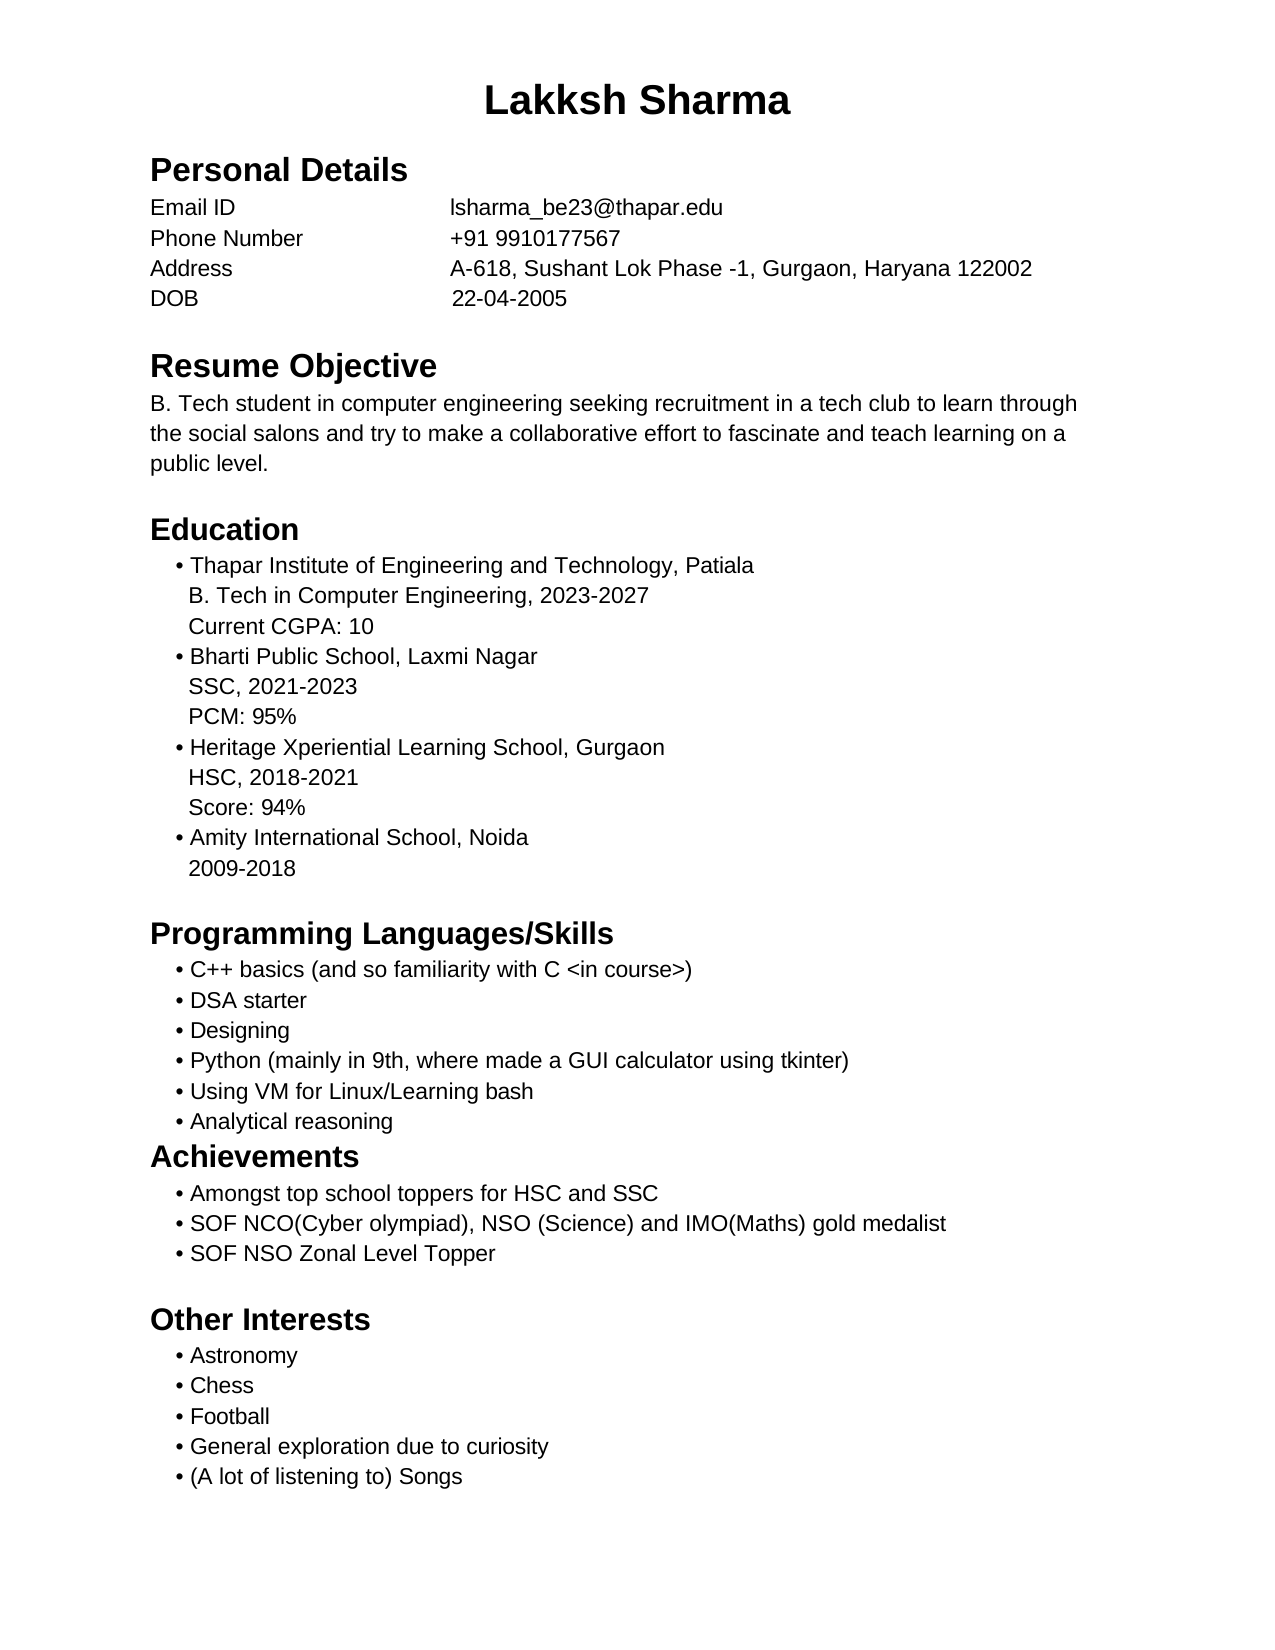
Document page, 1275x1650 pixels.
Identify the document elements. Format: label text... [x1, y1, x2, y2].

list Football [175, 1403, 1123, 1429]
subtitle Education [150, 511, 1123, 547]
subtitle Personal Details [150, 150, 413, 188]
list Astronomy [175, 1342, 1123, 1368]
text DOB 22-04-2005 [150, 285, 1123, 311]
text B. Tech in Computer Engineering, 2023-2027 Current CGPA: 10 [188, 582, 717, 639]
list Designing [175, 1017, 1123, 1043]
list Thapar Institute of Engineering and Technology, Patiala [175, 552, 1123, 578]
list DSA starter [175, 987, 1123, 1013]
subtitle Programming Languages/Skills [150, 915, 1123, 951]
list SOF NCO(Cyber olympiad), NSO (Science) and IMO(Maths) gold medalist [175, 1210, 1123, 1236]
list SOF NSO Zonal Level Topper [175, 1240, 1123, 1266]
list Analytical reasoning [175, 1108, 1123, 1134]
subtitle Resume Objective [150, 346, 1123, 384]
text Email ID lsharma_be23@thapar.edu [150, 194, 1123, 221]
text Phone Number +91 9910177567 [150, 224, 1123, 251]
text Address A-618, Sushant Lok Phase -1, Gurgaon, Haryana 122002 [150, 255, 1123, 281]
text PCM: 95% [188, 703, 1123, 730]
list General exploration due to curiosity [175, 1433, 1123, 1459]
list Chess [175, 1372, 1123, 1399]
text B. Tech student in computer engineering seeking recruitment in a tech club to learn through the social salons and try to make a collaborative effort to fascinate and teach learning on a public level. [150, 390, 1113, 477]
text Score: 94% [188, 794, 1123, 820]
list C++ basics (and so familiarity with C <in course>) [175, 956, 1123, 983]
list Bharti Public School, Laxmi Nagar SSC, 2021-2023 [175, 643, 538, 699]
list Python (mainly in 9th, where made a GUI calculator using tkinter) [175, 1047, 1123, 1074]
list Amity International School, Noida 2009-2018 [175, 824, 529, 881]
list Heritage Xperiential Learning School, Gurgaon HSC, 2018-2021 [175, 733, 665, 790]
subtitle Achievements [150, 1138, 1123, 1174]
list (A lot of listening to) Songs [175, 1463, 1123, 1490]
list Using VM for Linux/Learning bash [175, 1078, 1123, 1104]
title Lakksh Sharma [483, 75, 1123, 123]
subtitle Other Interests [150, 1301, 1123, 1337]
list Amongst top school toppers for HSC and SSC [175, 1179, 1123, 1206]
